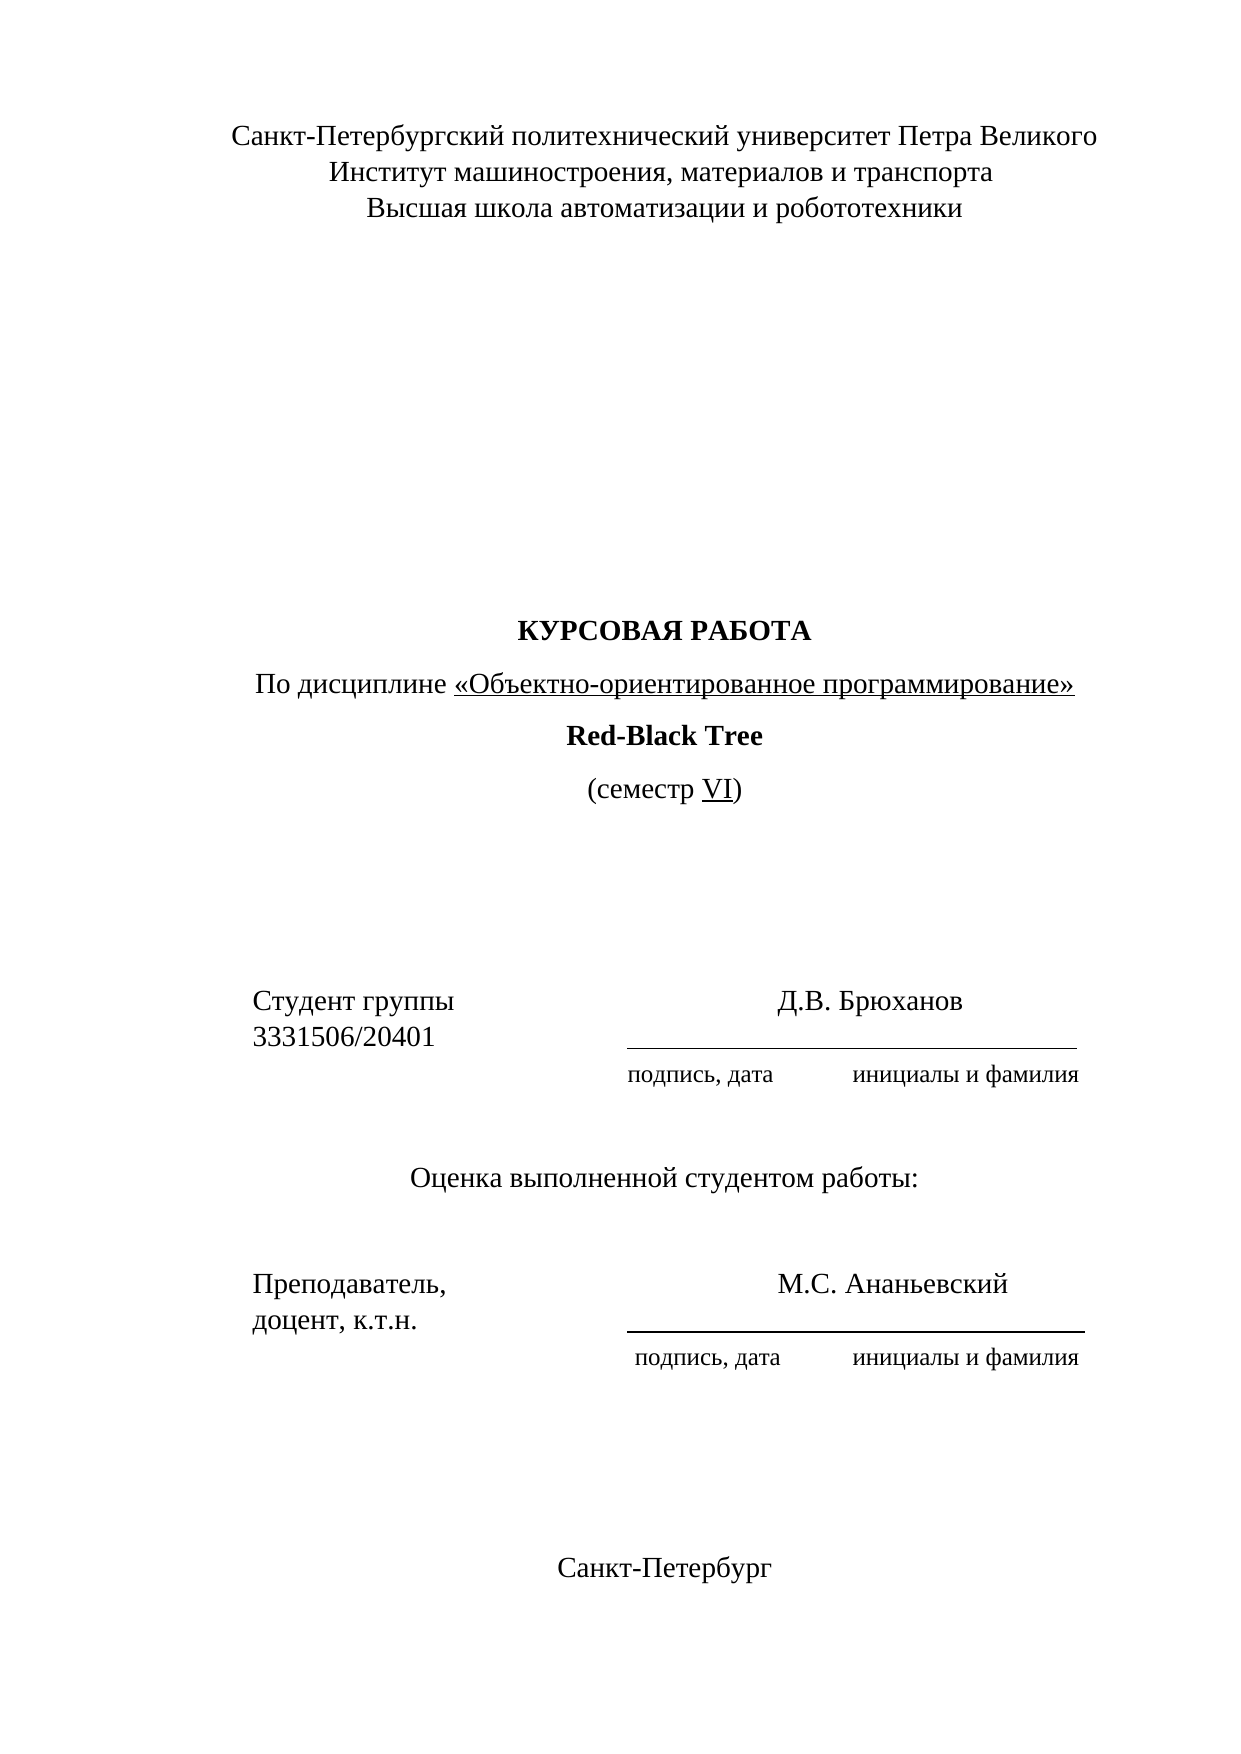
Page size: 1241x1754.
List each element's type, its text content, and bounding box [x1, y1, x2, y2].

text По дисциплине «Объектно-ориентированное программирование» [177, 666, 1152, 699]
text Преподаватель, М.С. Ананьевский доцент, к.т.н. подпись, дата инициалы и фамилия [252, 1266, 1152, 1372]
text Оценка выполненной студентом работы: [177, 1161, 1152, 1194]
text Санкт-Петербургский политехнический университет Петра Великого Институт машиностроения, материалов и транспорта Высшая школа автоматизации и робототехники [177, 118, 1152, 224]
text (семестр VI) [177, 771, 1152, 805]
text Студент группы Д.В. Брюханов 3331506/20401 подпись, дата инициалы и фамилия [252, 983, 1152, 1088]
text Санкт-Петербург [177, 1550, 1152, 1583]
text Red-Black Tree [177, 718, 1152, 752]
text КУРСОВАЯ РАБОТА [177, 613, 1152, 646]
